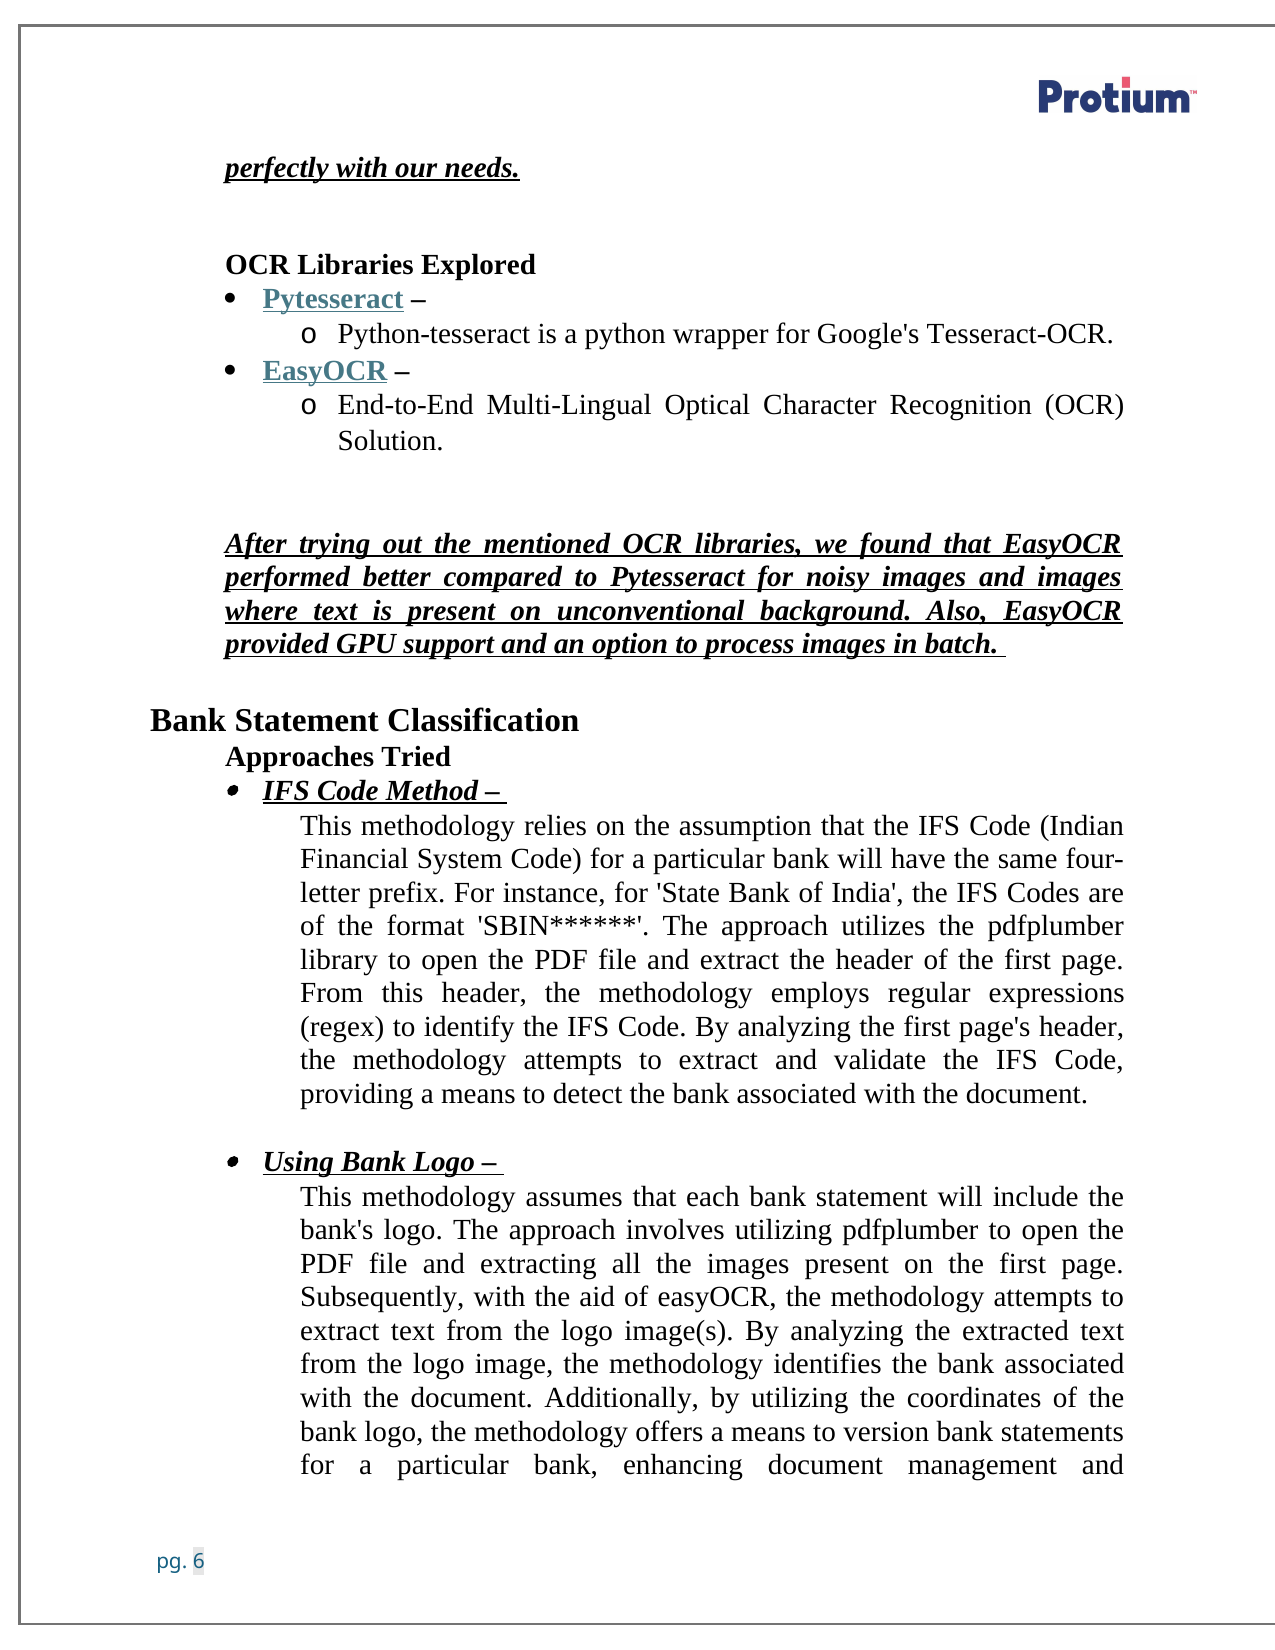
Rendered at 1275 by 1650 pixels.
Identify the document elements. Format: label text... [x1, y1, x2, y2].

list IFS Code Method – [225, 773, 1125, 807]
text Bank Statement Classification [150, 700, 1125, 738]
list Pytesseract – [225, 282, 1125, 315]
text This methodology relies on the assumption that the IFS Code (Indian Financial System Code) for a particular bank will have the same four-letter prefix. For instance, for 'State Bank of India', the IFS Codes are of the format 'SBIN******'. The approach utilizes the pdfplumber library to open the PDF file and extract the header of the first page. From this header, the methodology employs regular expressions (regex) to identify the IFS Code. By analyzing the first page's header, the methodology attempts to extract and validate the IFS Code, providing a means to detect the bank associated with the document. [300, 808, 1125, 1109]
list Python-tesseract is a python wrapper for Google's Tesseract-OCR. [300, 316, 1125, 352]
text Approaches Tried [150, 739, 1125, 772]
picture [1038, 75, 1198, 113]
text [225, 150, 1125, 183]
list EasyOCR – [225, 353, 1125, 386]
text OCR Libraries Explored [225, 247, 1125, 281]
list Using Bank Logo – [225, 1144, 1125, 1178]
list End-to-End Multi-Lingual Optical Character Recognition (OCR) Solution. [300, 387, 1125, 457]
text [300, 1179, 1125, 1481]
text After trying out the mentioned OCR libraries, we found that EasyOCR performed better compared to Pytesseract for noisy images and images where text is present on unconventional background. Also, EasyOCR provided GPU support and an option to process images in batch. [225, 526, 1125, 660]
